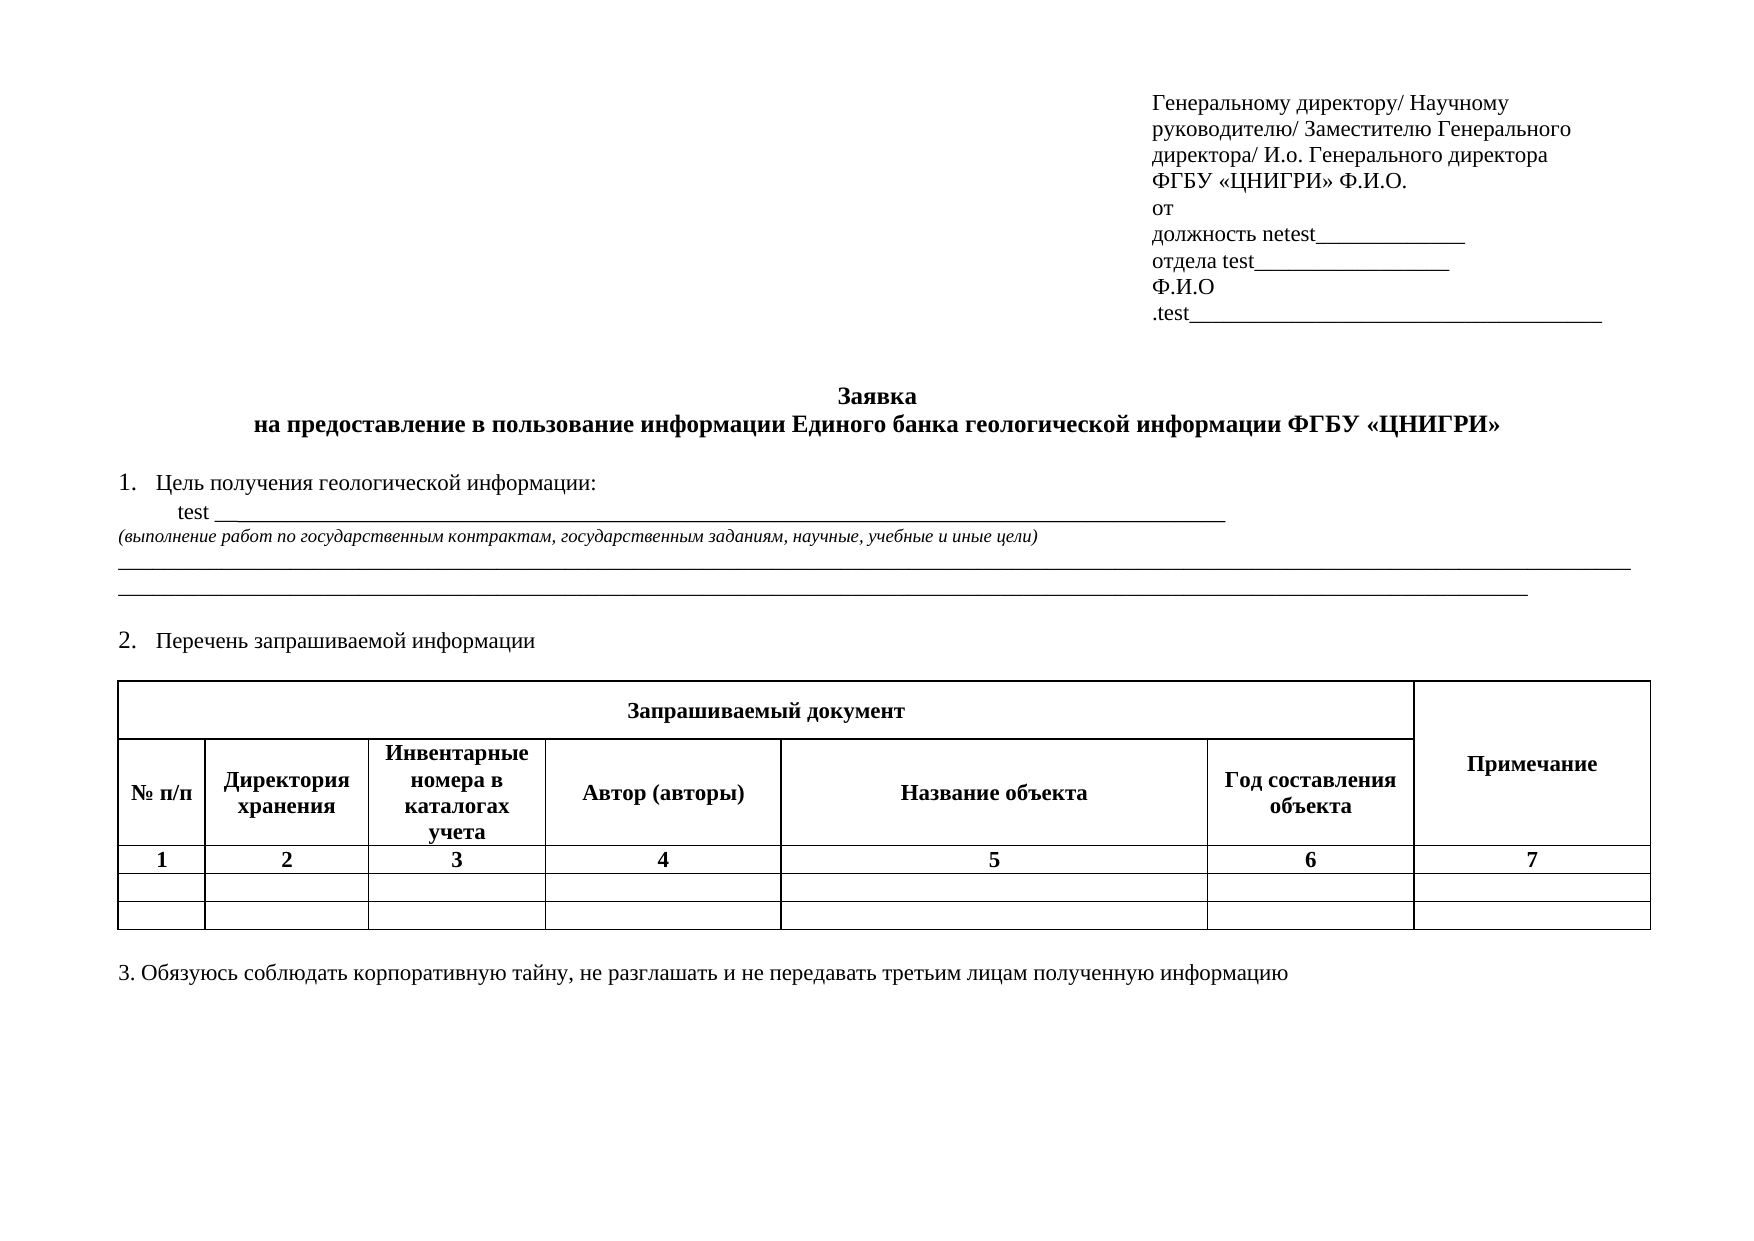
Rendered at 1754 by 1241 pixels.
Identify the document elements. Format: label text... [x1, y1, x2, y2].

table_cell 2 [206, 846, 368, 873]
table_cell Инвентарные номера в каталогах учета [369, 740, 545, 845]
table_cell 6 [1208, 846, 1413, 873]
text отдела test_________________ [1152, 247, 1636, 273]
text от [1152, 194, 1636, 220]
table_cell [782, 874, 1207, 901]
table_cell № п/п [119, 740, 204, 845]
table_cell [1208, 902, 1413, 928]
list Цель получения геологической информации: [118, 467, 1636, 496]
table_cell [369, 874, 545, 901]
text должность netest_____________ [1152, 220, 1636, 247]
table_cell 1 [119, 846, 204, 873]
text (выполнение работ по государственным контрактам, государственным заданиям, научные, учебные и иные цели) [118, 524, 1636, 546]
table_cell Директория хранения [206, 740, 368, 845]
table_cell [546, 902, 780, 928]
table_cell [1415, 874, 1650, 901]
table_cell [369, 902, 545, 928]
table_cell [206, 874, 368, 901]
text 3. Обязуюсь соблюдать корпоративную тайну, не разглашать и не передавать третьим лицам полученную информацию [118, 959, 1636, 985]
table_cell Автор (авторы) [546, 740, 780, 845]
table_cell [1208, 874, 1413, 901]
table_cell 4 [546, 846, 780, 873]
table_header Примечание [1415, 682, 1650, 845]
table_header Запрашиваемый документ [119, 682, 1413, 738]
table_cell 3 [369, 846, 545, 873]
table_cell [119, 902, 204, 928]
text Заявка [118, 381, 1636, 409]
table_cell [119, 874, 204, 901]
table_cell 5 [782, 846, 1207, 873]
text Ф.И.О.test____________________________________ [1152, 273, 1636, 326]
text Генеральному директору/ Научному руководителю/ Заместителю Генерального директора/ И.о. Генерального директора ФГБУ «ЦНИГРИ» Ф.И.О. [1152, 88, 1636, 194]
table_cell [782, 902, 1207, 928]
table_cell [1415, 902, 1650, 928]
table_cell Год составления объекта [1208, 740, 1413, 845]
table_cell Название объекта [782, 740, 1207, 845]
table_cell 7 [1415, 846, 1650, 873]
text test _________________________________________________________________________________ [156, 496, 1636, 524]
list Перечень запрашиваемой информации [118, 625, 1636, 654]
table_cell [546, 874, 780, 901]
text _______________________________________________________________________________________________________________________________________________________________________________________________________________________________________________________________ [118, 546, 1636, 599]
text на предоставление в пользование информации Единого банка геологической информации ФГБУ «ЦНИГРИ» [118, 409, 1636, 438]
table_cell [206, 902, 368, 928]
